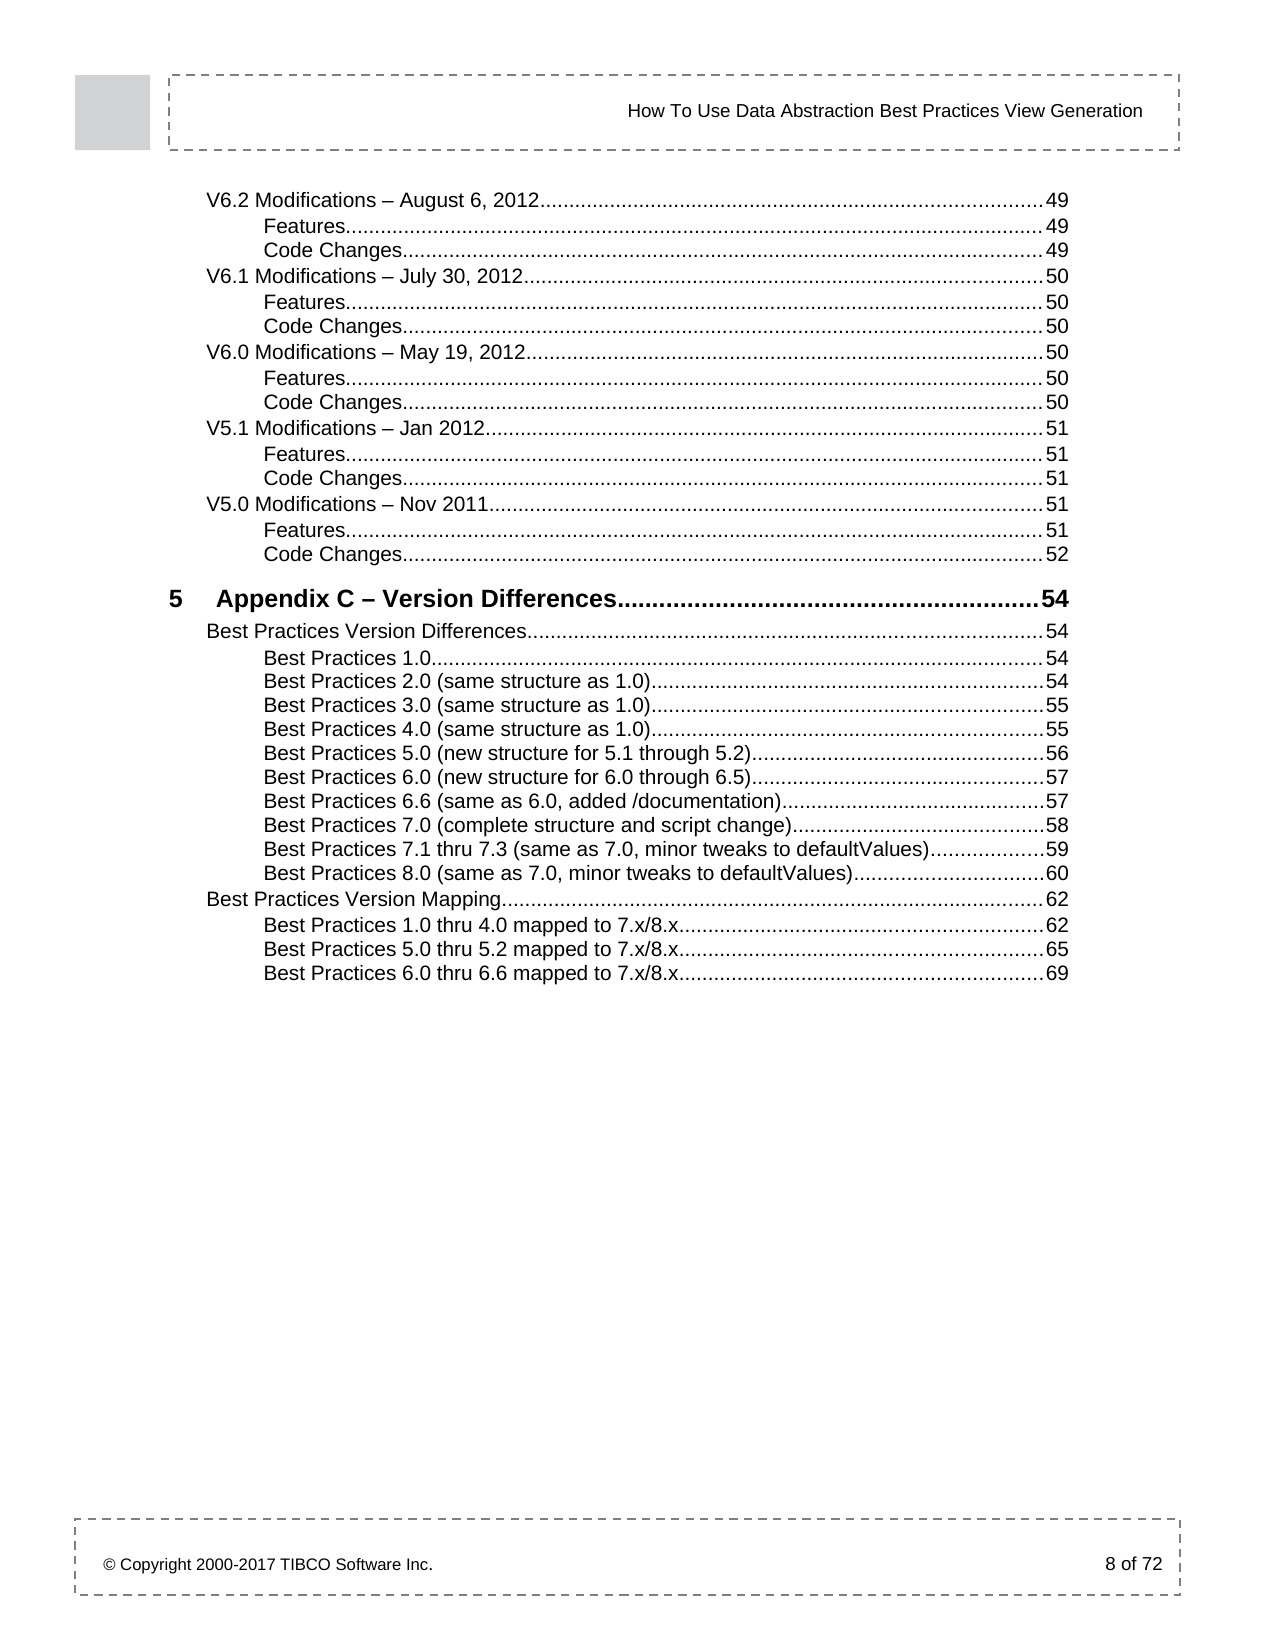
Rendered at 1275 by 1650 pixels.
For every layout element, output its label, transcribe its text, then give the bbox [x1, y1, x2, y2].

text Features 51 [263, 518, 1162, 542]
text Best Practices 5.0 (new structure for 5.1 through 5.2) 56 [263, 741, 1162, 765]
text Best Practices 6.0 thru 6.6 mapped to 7.x/8.x 69 [263, 961, 1162, 985]
text Best Practices 7.1 thru 7.3 (same as 7.0, minor tweaks to defaultValues) 59 [263, 837, 1162, 861]
text Best Practices Version Mapping 62 [206, 887, 1162, 911]
text Best Practices 1.0 thru 4.0 mapped to 7.x/8.x 62 [263, 913, 1162, 937]
text V5.0 Modifications – Nov 2011 51 [206, 492, 1162, 516]
text Code Changes 49 [263, 237, 1162, 261]
text V5.1 Modifications – Jan 2012 51 [206, 416, 1162, 439]
text Code Changes 50 [263, 389, 1162, 413]
text 5 Appendix C – Version Differences 54 [169, 584, 1162, 613]
text Features 50 [263, 366, 1162, 389]
text Best Practices 5.0 thru 5.2 mapped to 7.x/8.x 65 [263, 937, 1162, 961]
text Code Changes 50 [263, 313, 1162, 337]
text Best Practices 7.0 (complete structure and script change) 58 [263, 813, 1162, 837]
text Features 49 [263, 213, 1162, 237]
text Best Practices 3.0 (same structure as 1.0) 55 [263, 693, 1162, 717]
text V6.2 Modifications – August 6, 2012 49 [206, 187, 1162, 211]
text Best Practices Version Differences 54 [206, 619, 1162, 643]
text V6.1 Modifications – July 30, 2012 50 [206, 263, 1162, 287]
text Best Practices 4.0 (same structure as 1.0) 55 [263, 717, 1162, 741]
text Features 50 [263, 289, 1162, 313]
text Best Practices 8.0 (same as 7.0, minor tweaks to defaultValues) 60 [263, 861, 1162, 885]
text Best Practices 2.0 (same structure as 1.0) 54 [263, 669, 1162, 693]
text Best Practices 6.6 (same as 6.0, added /documentation) 57 [263, 789, 1162, 813]
text Best Practices 1.0 54 [263, 645, 1162, 669]
text Code Changes 52 [263, 542, 1162, 566]
text Best Practices 6.0 (new structure for 6.0 through 6.5) 57 [263, 765, 1162, 789]
text Code Changes 51 [263, 466, 1162, 489]
text V6.0 Modifications – May 19, 2012 50 [206, 339, 1162, 363]
text Features 51 [263, 442, 1162, 466]
